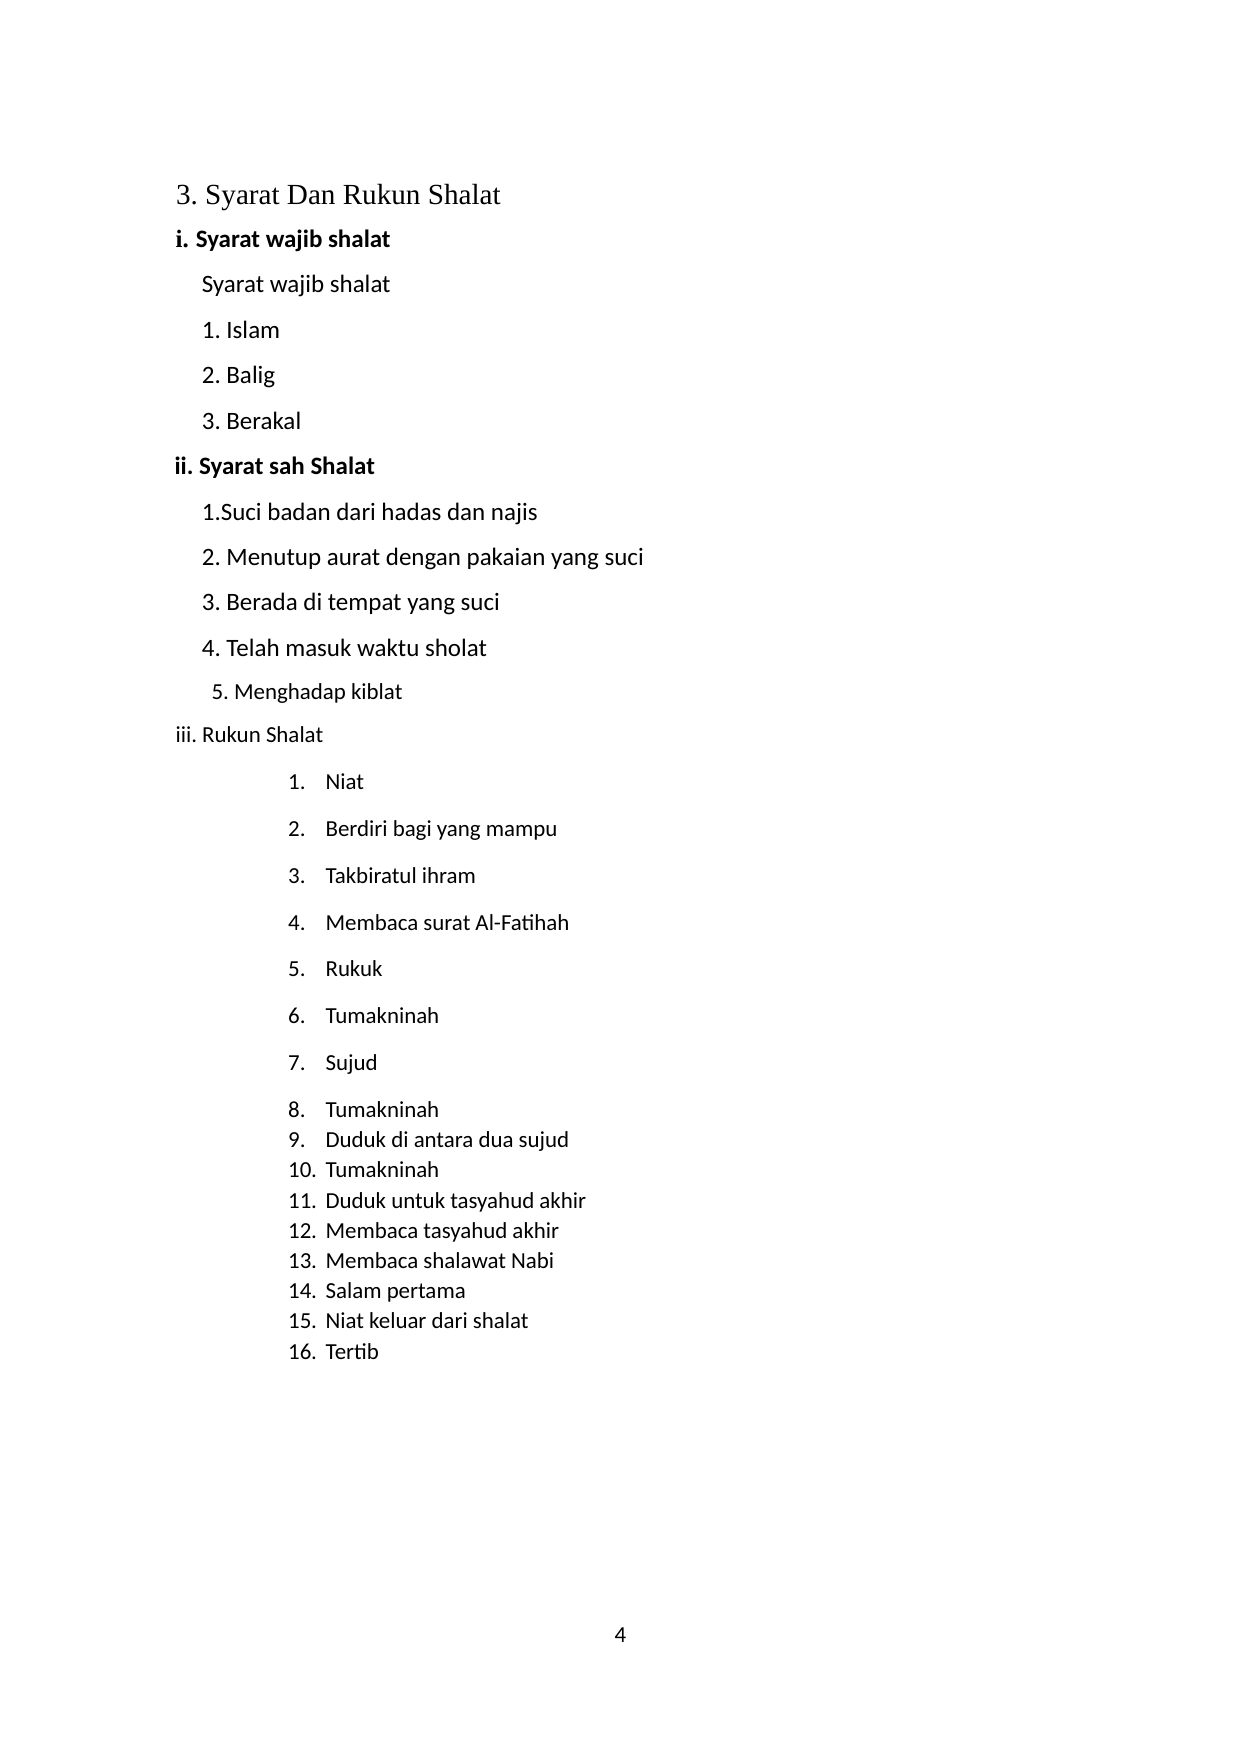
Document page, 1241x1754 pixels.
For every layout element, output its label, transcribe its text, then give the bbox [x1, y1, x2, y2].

list Duduk di antara dua sujud [288, 1125, 1069, 1153]
subtitle 1. Islam [202, 314, 1069, 344]
list Membaca shalawat Nabi [288, 1246, 1069, 1274]
list Membaca tasyahud akhir [288, 1216, 1069, 1244]
list Niat keluar dari shalat [288, 1307, 1069, 1334]
subtitle 3. Berada di tempat yang suci [202, 587, 1069, 617]
subtitle Syarat wajib shalat [202, 269, 1069, 299]
subtitle 3. Berakal [202, 405, 1069, 435]
subtitle 1.Suci badan dari hadas dan najis [202, 496, 1069, 526]
subtitle 4. Telah masuk waktu sholat [202, 632, 1069, 662]
list Tumakninah [288, 1156, 1069, 1183]
list Tertib [288, 1337, 1069, 1365]
text iii. Rukun Shalat [175, 720, 1069, 748]
subtitle ii. Syarat sah Shalat [174, 450, 1069, 481]
list Rukuk [288, 954, 1069, 982]
subtitle 2. Balig [202, 359, 1069, 390]
subtitle 2. Menutup aurat dengan pakaian yang suci [202, 541, 1069, 572]
subtitle 5. Menghadap kiblat [175, 677, 1069, 705]
list Membaca surat Al-Fatihah [288, 908, 1069, 936]
subtitle 3. Syarat Dan Rukun Shalat [176, 177, 1069, 211]
list Berdiri bagi yang mampu [288, 814, 1069, 842]
list Sujud [288, 1048, 1069, 1076]
list Takbiratul ihram [288, 861, 1069, 889]
list Salam pertama [288, 1276, 1069, 1304]
subtitle i. Syarat wajib shalat [175, 223, 1069, 254]
list Niat [288, 767, 1069, 795]
list Duduk untuk tasyahud akhir [288, 1186, 1069, 1214]
list Tumakninah [288, 1095, 1069, 1123]
list Tumakninah [288, 1001, 1069, 1029]
